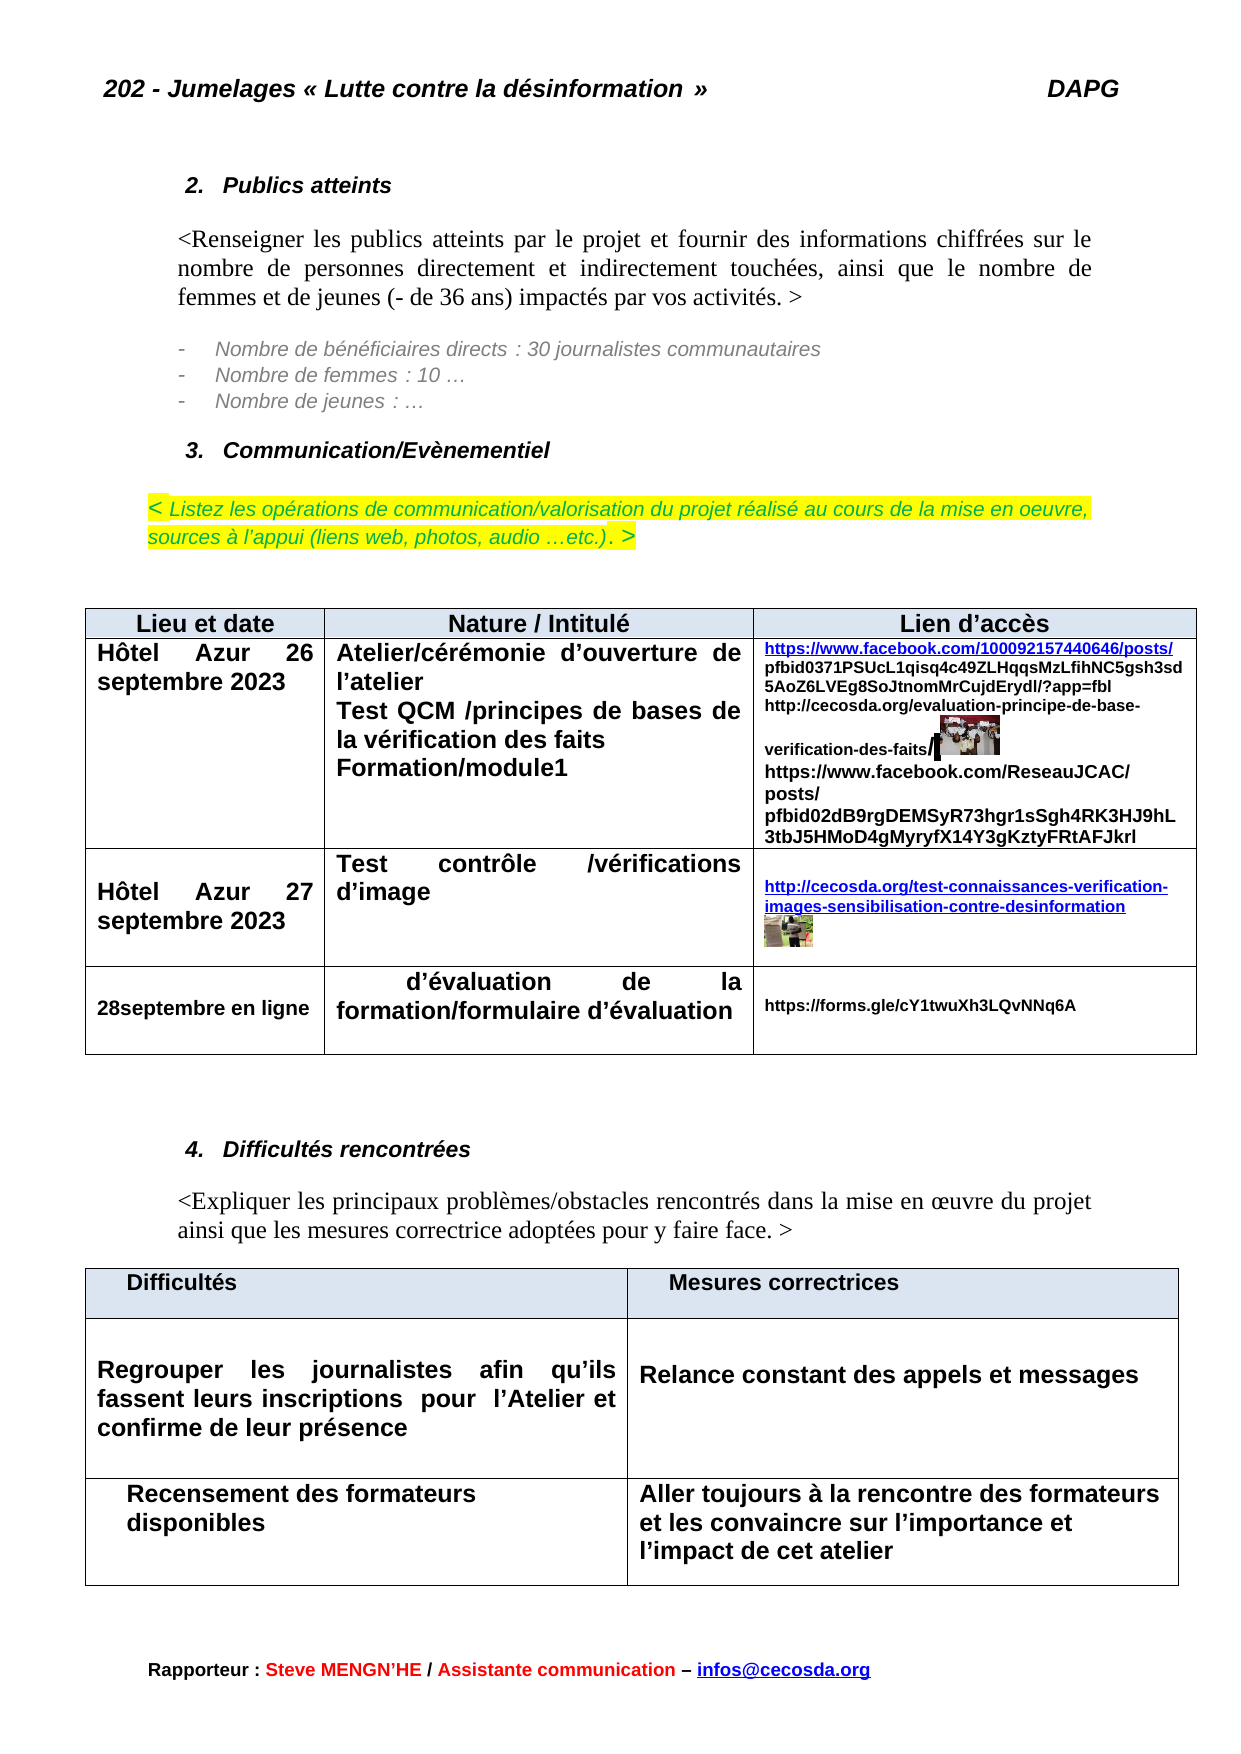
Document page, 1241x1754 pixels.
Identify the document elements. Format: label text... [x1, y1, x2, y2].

table_cell Hôtel Azur 26 septembre 2023 [86, 639, 324, 847]
table_cell Hôtel Azur 27 septembre 2023 [86, 849, 324, 966]
table_header Mesures correctrices [628, 1269, 1178, 1318]
list Nombre de bénéficiaires directs : 30 journalistes communautaires [177, 334, 1093, 361]
list Publics atteints [185, 172, 1093, 198]
table_header Difficultés [86, 1269, 627, 1318]
table_cell https://www.facebook.com/100092157440646/posts/ pfbid0371PSUcL1qisq4c49ZLHqqsMzLfihNC5gsh3sd5AoZ6LVEg8SoJtnomMrCujdErydl/?app=fbl http://cecosda.org/evaluation-principe-de-base-verification-des-faits/ https://www.facebook.com/ReseauJCAC/posts/pfbid02dB9rgDEMSyR73hgr1sSgh4RK3HJ9hL3tbJ5HMoD4gMyryfX14Y3gKztyFRtAFJkrl [754, 639, 1196, 847]
table_cell Atelier/cérémonie d’ouverture de l’atelier Test QCM /principes de bases de la vérification des faits Formation/module1 [325, 639, 753, 847]
table_header Lien d’accès [754, 609, 1196, 637]
table_cell Regrouper les journalistes afin qu’ils fassent leurs inscriptions pour l’Atelier et confirme de leur présence [86, 1319, 627, 1478]
list Communication/Evènementiel [185, 437, 1093, 464]
table_header Nature / Intitulé [325, 609, 753, 637]
table_cell Recensement des formateurs disponibles [86, 1479, 627, 1585]
table_cell Relance constant des appels et messages [628, 1319, 1178, 1478]
list Nombre de femmes : 10 … [177, 361, 1093, 387]
table_cell Test contrôle /vérifications d’image [325, 849, 753, 966]
table_header Lieu et date [86, 609, 324, 637]
table_cell 28septembre en ligne [86, 967, 324, 1053]
list Difficultés rencontrées [185, 1136, 1093, 1162]
table_cell http://cecosda.org/test-connaissances-verification-images-sensibilisation-contre-desinformation [754, 849, 1196, 966]
picture [940, 715, 1000, 755]
text < Listez les opérations de communication/valorisation du projet réalisé au cours de la mise en oeuvre, sources à l’appui (liens web, photos, audio …etc.). > [148, 493, 1093, 550]
table_cell d’évaluation de la formation/formulaire d’évaluation [325, 967, 753, 1053]
picture [764, 915, 813, 947]
list Nombre de jeunes : … [177, 387, 1093, 413]
table_cell https://forms.gle/cY1twuXh3LQvNNq6A [754, 967, 1196, 1053]
table_cell Aller toujours à la rencontre des formateurs et les convaincre sur l’importance et l’impact de cet atelier [628, 1479, 1178, 1585]
